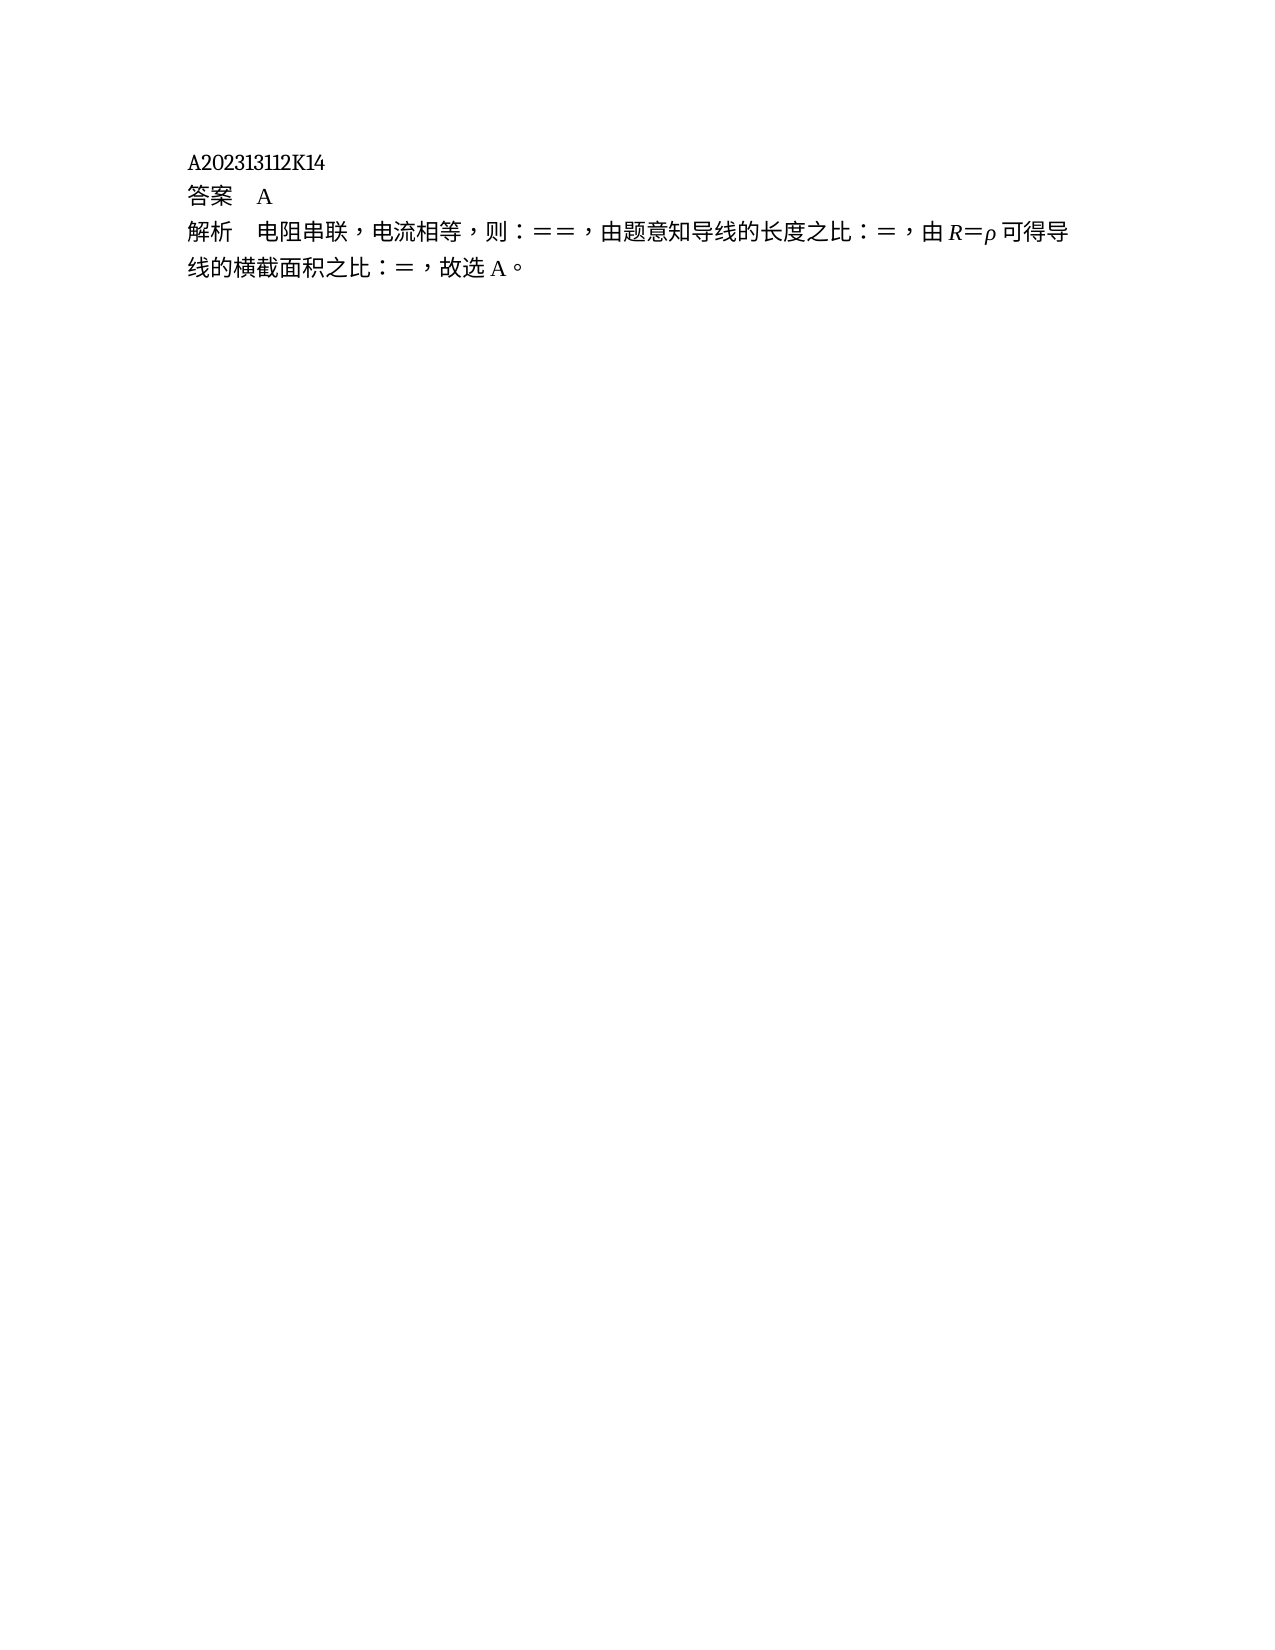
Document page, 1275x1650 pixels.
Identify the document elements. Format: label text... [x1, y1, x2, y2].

text 解析 电阻串联，电流相等，则：＝＝，由题意知导线的长度之比：＝，由R＝ρ可得导线的横截面积之比：＝，故选A。 [187, 216, 1087, 283]
text A202313112K14 [187, 150, 1087, 176]
text 答案 A [187, 180, 1087, 211]
